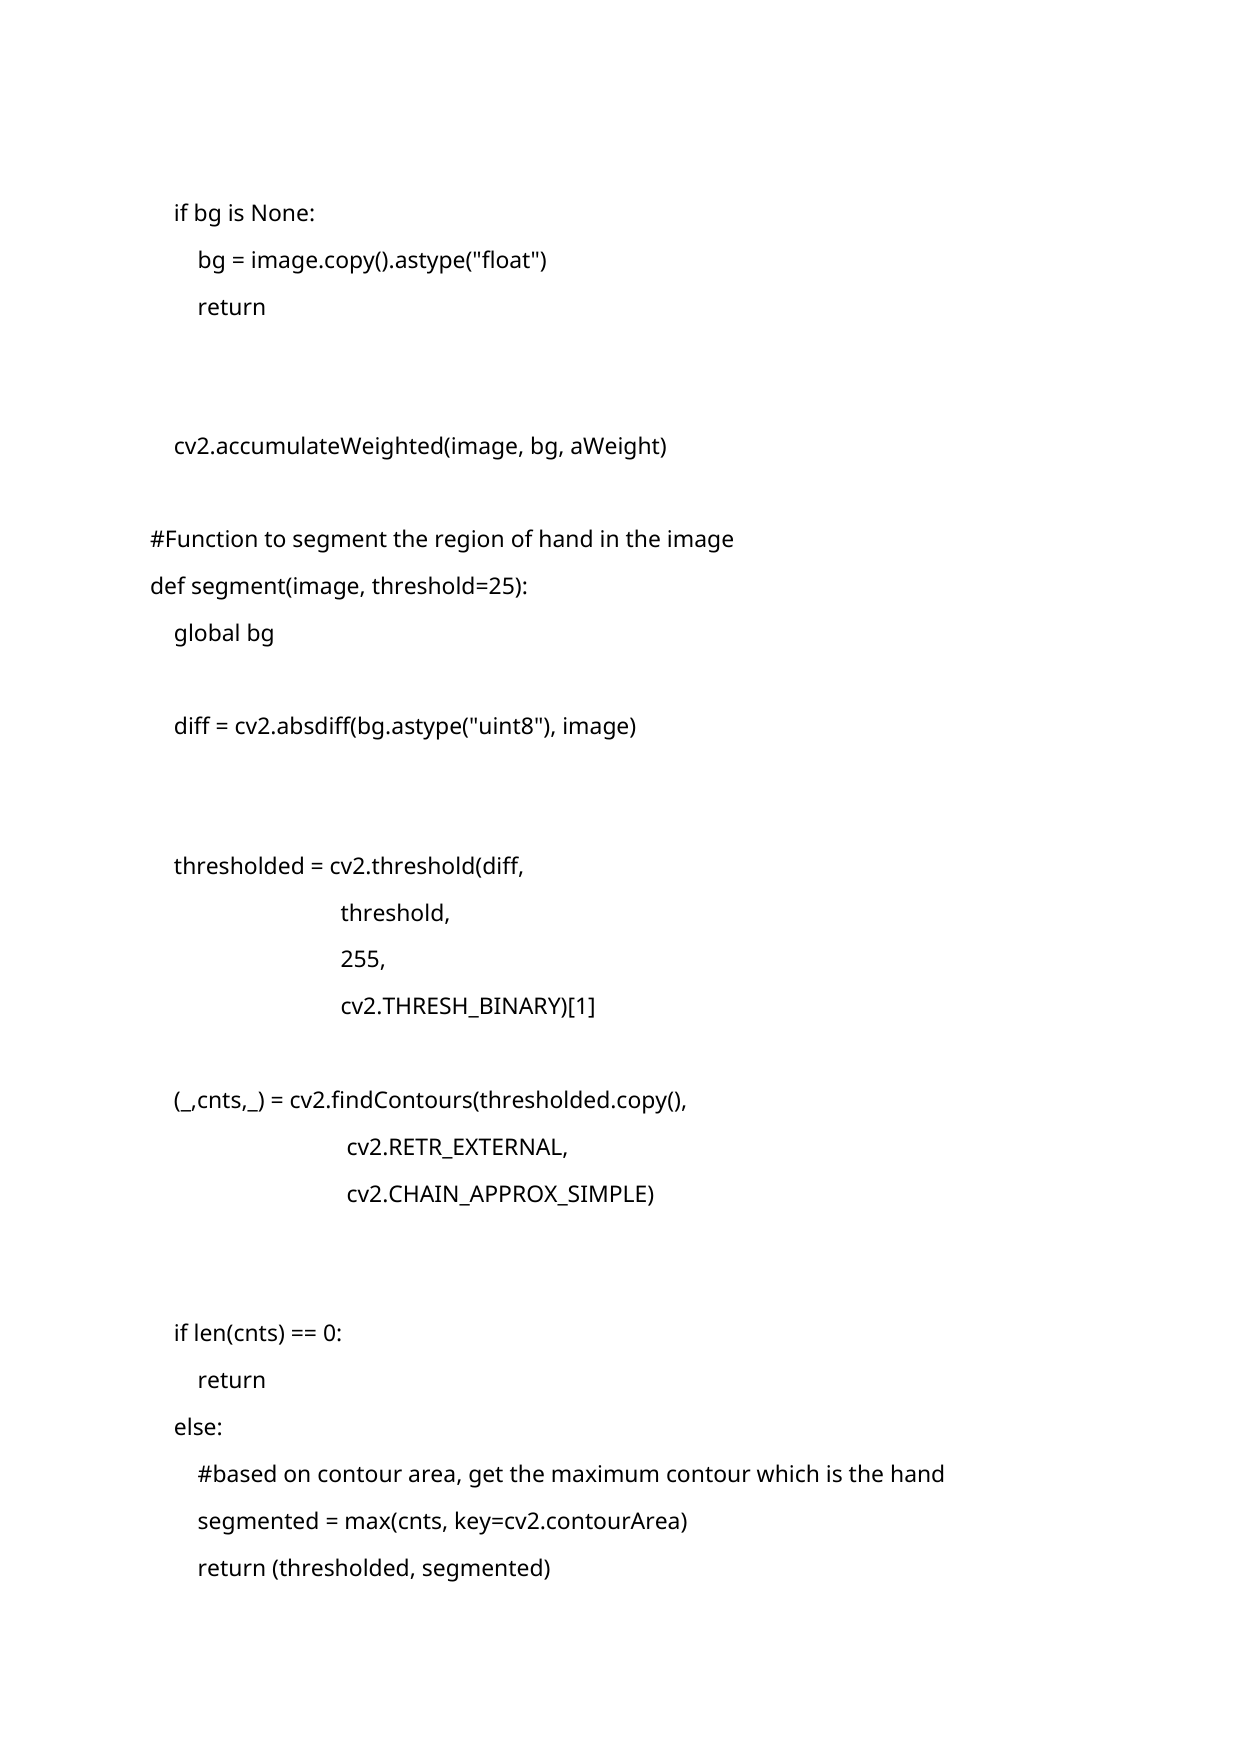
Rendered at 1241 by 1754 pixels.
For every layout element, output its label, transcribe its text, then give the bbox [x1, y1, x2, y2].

text else: [150, 1411, 1090, 1442]
text #Function to segment the region of hand in the image [150, 523, 1090, 554]
text cv2.accumulateWeighted(image, bg, aWeight) [150, 430, 1090, 461]
text global bg [150, 616, 1090, 648]
text cv2.THRESH_BINARY)[1] [150, 990, 1090, 1022]
text if len(cnts) == 0: [150, 1317, 1090, 1348]
text if bg is None: [150, 197, 1090, 228]
text (_,cnts,_) = cv2.findContours(thresholded.copy(), [150, 1084, 1090, 1115]
text cv2.CHAIN_APPROX_SIMPLE) [150, 1178, 1090, 1209]
text segmented = max(cnts, key=cv2.contourArea) [150, 1505, 1090, 1536]
text bg = image.copy().astype("float") [150, 244, 1090, 275]
text return (thresholded, segmented) [150, 1552, 1090, 1583]
text diff = cv2.absdiff(bg.astype("uint8"), image) [150, 710, 1090, 741]
text thresholded = cv2.threshold(diff, [150, 850, 1090, 881]
text return [150, 291, 1090, 322]
text cv2.RETR_EXTERNAL, [150, 1131, 1090, 1162]
text def segment(image, threshold=25): [150, 569, 1090, 601]
text return [150, 1364, 1090, 1395]
text #based on contour area, get the maximum contour which is the hand [150, 1458, 1090, 1489]
text 255, [150, 943, 1090, 975]
text threshold, [150, 897, 1090, 928]
